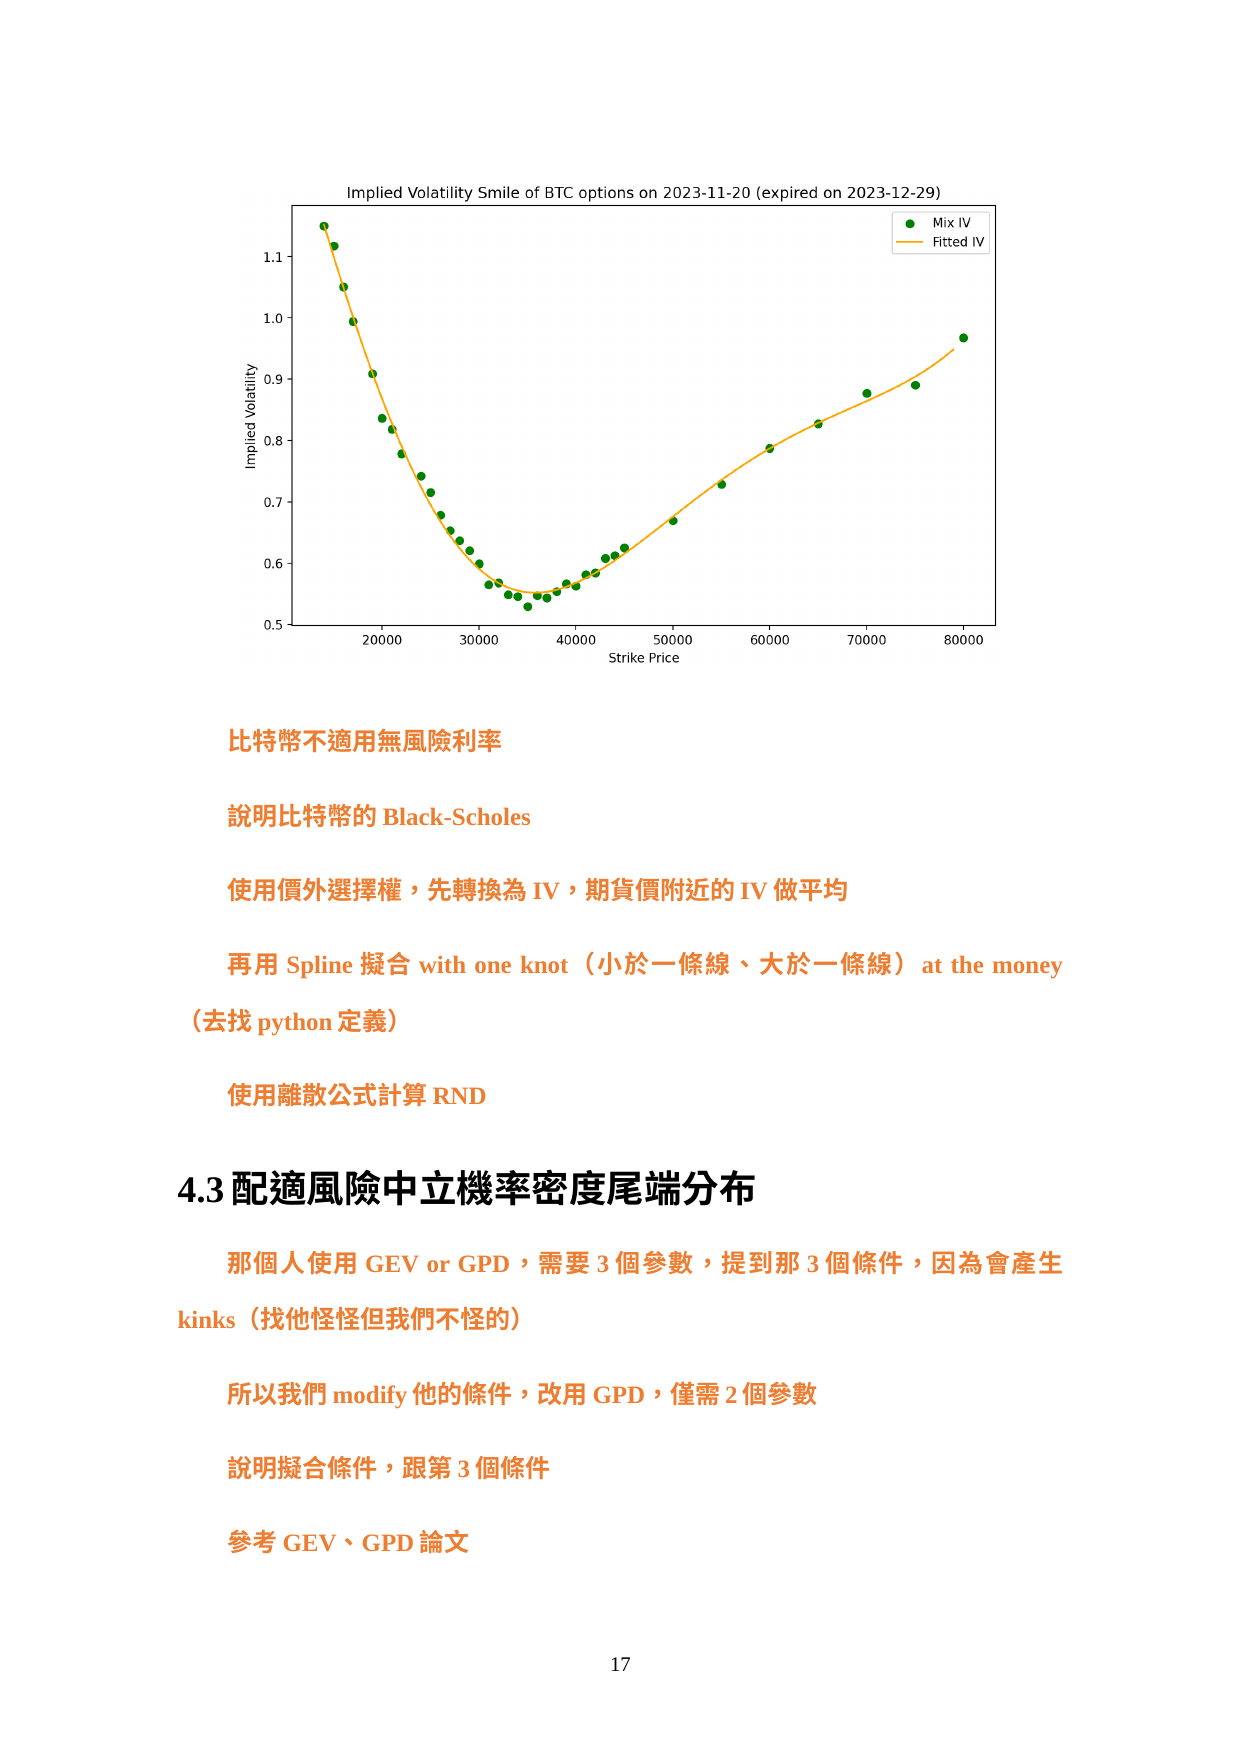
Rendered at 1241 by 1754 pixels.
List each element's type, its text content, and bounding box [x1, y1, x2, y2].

text 使用離散公式計算RND [177, 1075, 1063, 1112]
subtitle 4.3配適風險中立機率密度尾端分布 [177, 1149, 1063, 1224]
text 說明擬合條件，跟第3個條件 [177, 1448, 1063, 1485]
text 所以我們modify他的條件，改用GPD，僅需2個參數 [177, 1373, 1063, 1411]
text 使用價外選擇權，先轉換為IV，期貨價附近的IV做平均 [177, 870, 1063, 907]
text 那個人使用GEV or GPD，需要3個參數，提到那3個條件，因為會產生kinks（找他怪怪但我們不怪的） [177, 1243, 1063, 1337]
text 再用Spline擬合with one knot（小於一條線、大於一條線）at the money（去找python定義） [177, 944, 1063, 1038]
text 說明比特幣的Black-Scholes [177, 795, 1063, 833]
picture [236, 177, 1004, 674]
text 比特幣不適用無風險利率 [177, 721, 1063, 758]
text 參考GEV、GPD論文 [177, 1522, 1063, 1560]
